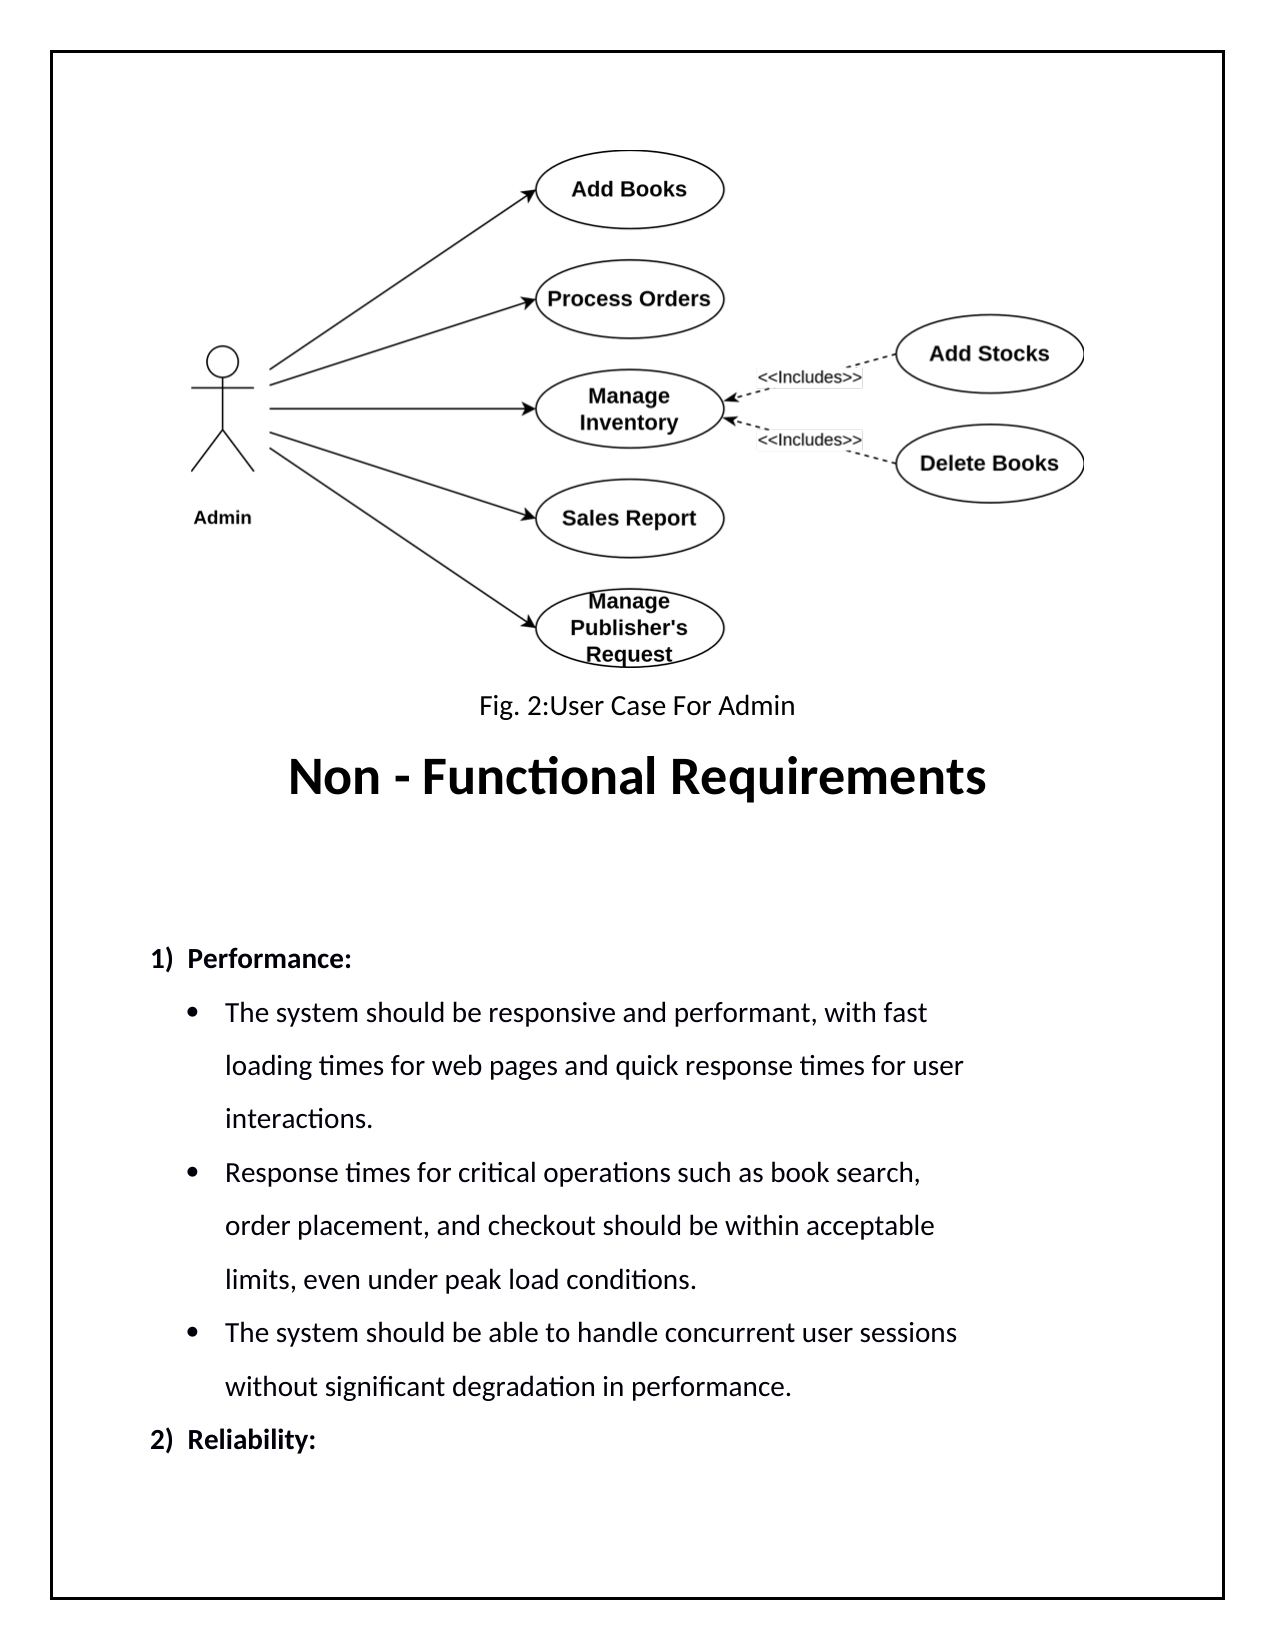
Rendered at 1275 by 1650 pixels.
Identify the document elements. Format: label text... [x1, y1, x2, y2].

list Reliability: [150, 1421, 975, 1457]
picture [191, 150, 1084, 668]
list Performance: [150, 940, 975, 976]
text Fig. 2:User Case For Admin [150, 687, 1125, 722]
list The system should be responsive and performant, with fast loading times for web pages and quick response times for user interactions. [187, 994, 975, 1136]
list The system should be able to handle concurrent user sessions without significant degradation in performance. [187, 1314, 975, 1403]
list Response times for critical operations such as book search, order placement, and checkout should be within acceptable limits, even under peak load conditions. [187, 1154, 975, 1296]
text Non - Functional Requirements [150, 742, 1125, 808]
